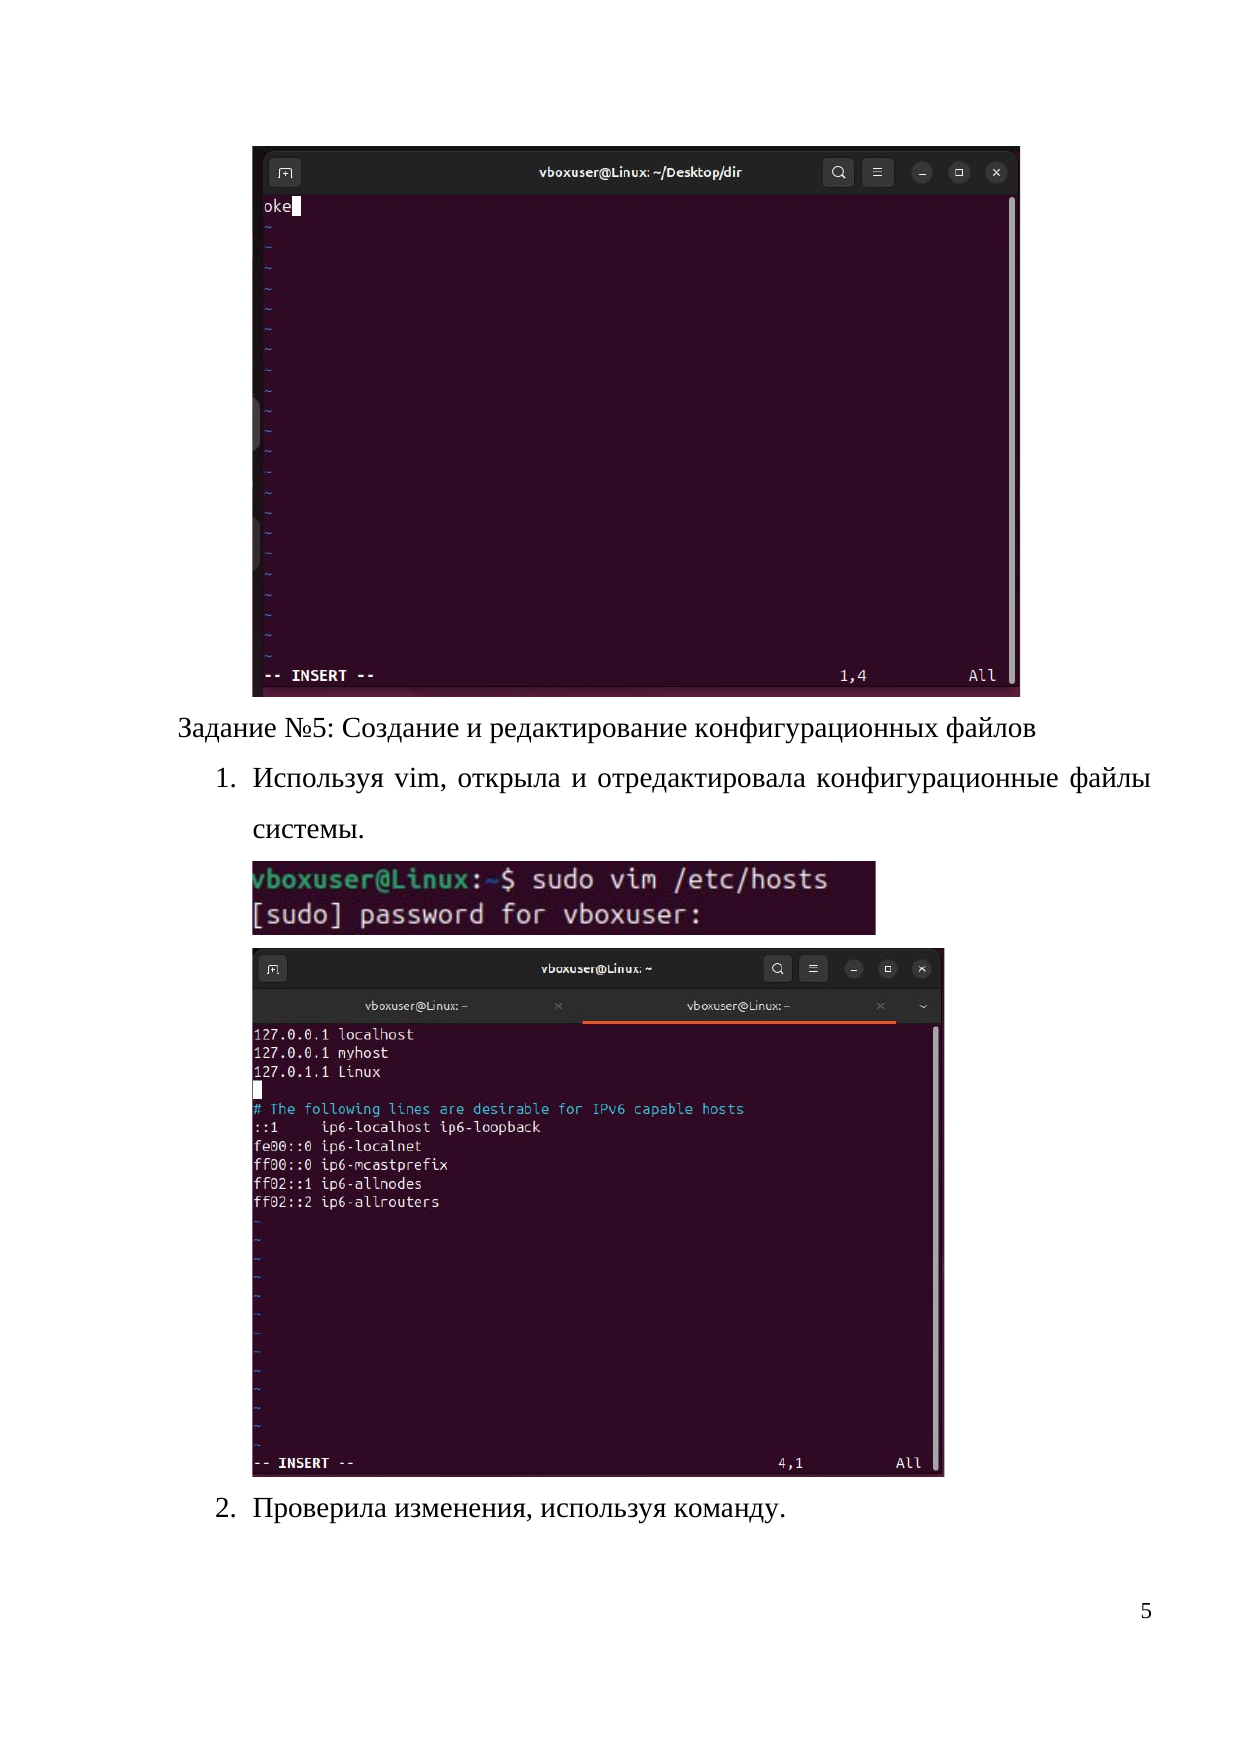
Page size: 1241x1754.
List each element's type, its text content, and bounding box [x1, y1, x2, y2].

list Проверила изменения, используя команду. [215, 1490, 1152, 1524]
picture [252, 948, 945, 1477]
picture [252, 861, 876, 935]
text Задание №5: Создание и редактирование конфигурационных файлов [177, 710, 1152, 744]
picture [252, 146, 1021, 697]
list Используя vim, открыла и отредактировала конфигурационные файлы системы. [215, 760, 1152, 844]
